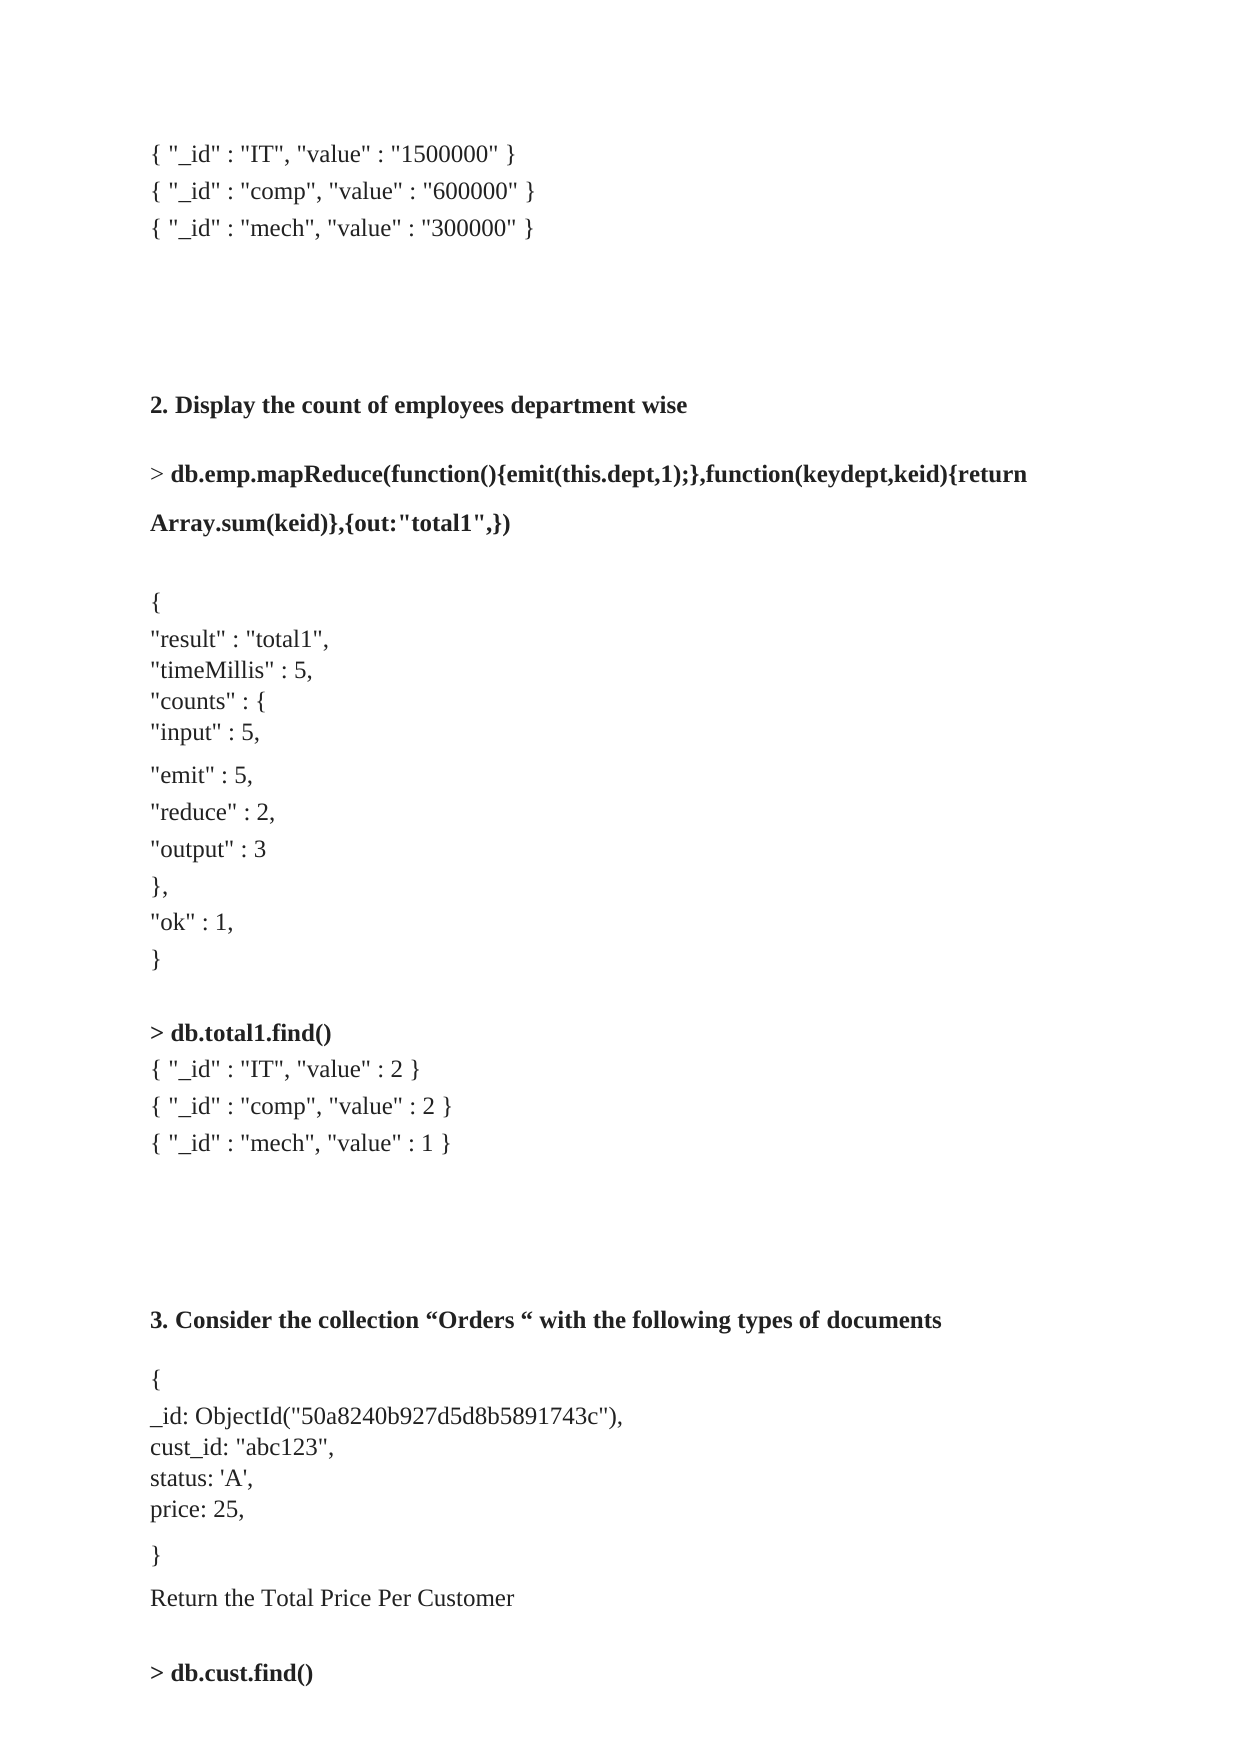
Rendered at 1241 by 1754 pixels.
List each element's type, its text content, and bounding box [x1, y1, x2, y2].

text > db.cust.find() [150, 1658, 1101, 1687]
text "result" : "total1", "timeMillis" : 5, "counts" : { [150, 624, 331, 715]
text "emit" : 5, [150, 761, 1101, 789]
text Return the Total Price Per Customer [150, 1583, 1101, 1612]
text { "_id" : "mech", "value" : 1 } [150, 1128, 1101, 1157]
text } [150, 1540, 1101, 1569]
text { [150, 1364, 1101, 1393]
text "output" : 3 [150, 834, 1101, 863]
text > db.emp.mapReduce(function(){emit(this.dept,1);},function(keydept,keid){return [150, 459, 1101, 488]
list Display the count of employees department wise [150, 390, 1101, 419]
text "input" : 5, [150, 717, 1101, 746]
text } [150, 944, 1101, 973]
text > db.total1.find() [150, 1018, 1101, 1046]
text { [150, 587, 1101, 616]
text { "_id" : "comp", "value" : "600000" } [150, 176, 1101, 205]
text "ok" : 1, [150, 907, 1101, 936]
text }, [150, 871, 1101, 899]
text Array.sum(keid)},{out:"total1",}) [150, 508, 1101, 537]
text _id: ObjectId("50a8240b927d5d8b5891743c"), cust_id: "abc123", [150, 1401, 625, 1461]
text { "_id" : "mech", "value" : "300000" } [150, 213, 1101, 242]
text { "_id" : "IT", "value" : 2 } [150, 1054, 1101, 1083]
text "reduce" : 2, [150, 797, 1101, 826]
text { "_id" : "IT", "value" : "1500000" } [150, 139, 1101, 168]
text status: 'A', price: 25, [150, 1463, 255, 1523]
list Consider the collection “Orders “ with the following types of documents [150, 1305, 1101, 1334]
text { "_id" : "comp", "value" : 2 } [150, 1091, 1101, 1120]
